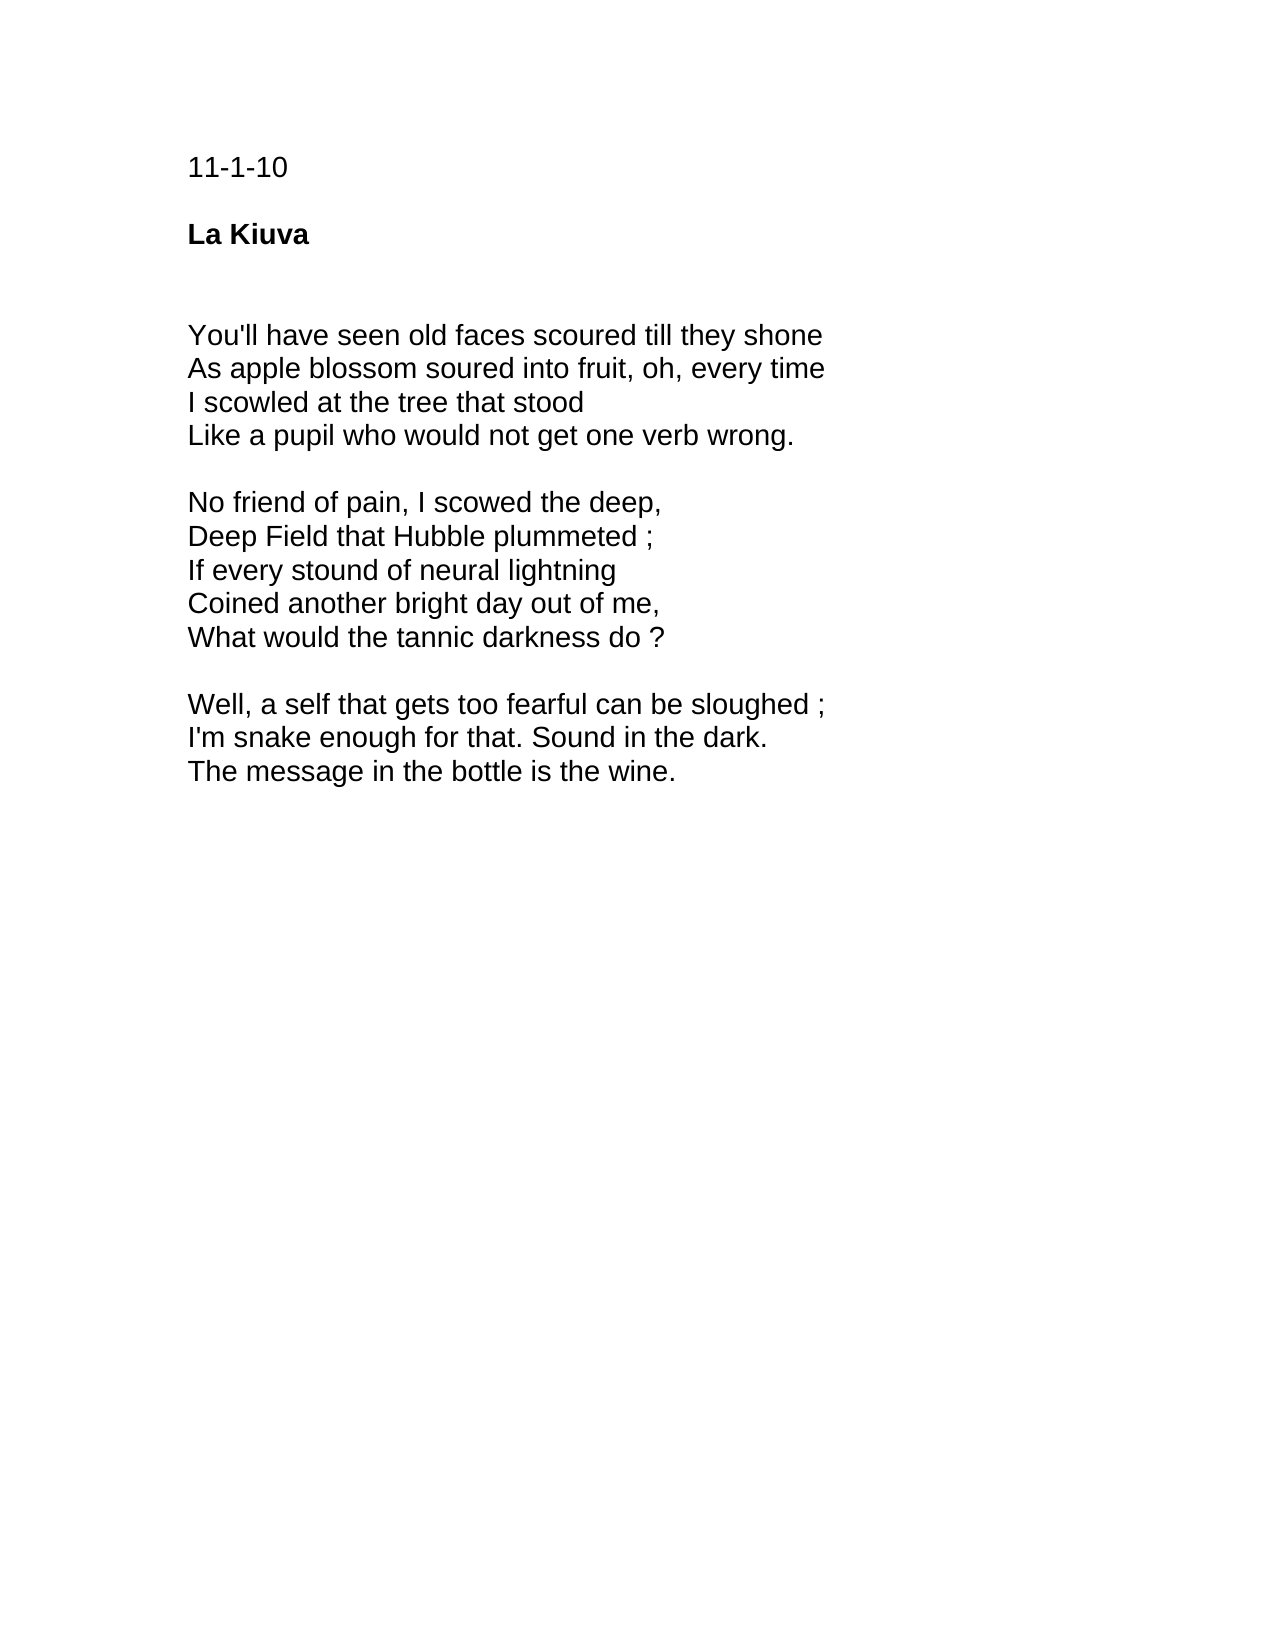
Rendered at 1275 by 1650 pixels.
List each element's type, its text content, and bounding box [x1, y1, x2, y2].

text 11-1-10 La Kiuva You'll have seen old faces scoured till they shone As apple blossom soured into fruit, oh, every time I scowled at the tree that stood Like a pupil who would not get one verb wrong. No friend of pain, I scowed the deep, Deep Field that Hubble plummeted ; If every stound of neural lightning Coined another bright day out of me, What would the tannic darkness do ? Well, a self that gets too fearful can be sloughed ; I'm snake enough for that. Sound in the dark. The message in the bottle is the wine. [187, 150, 1087, 787]
